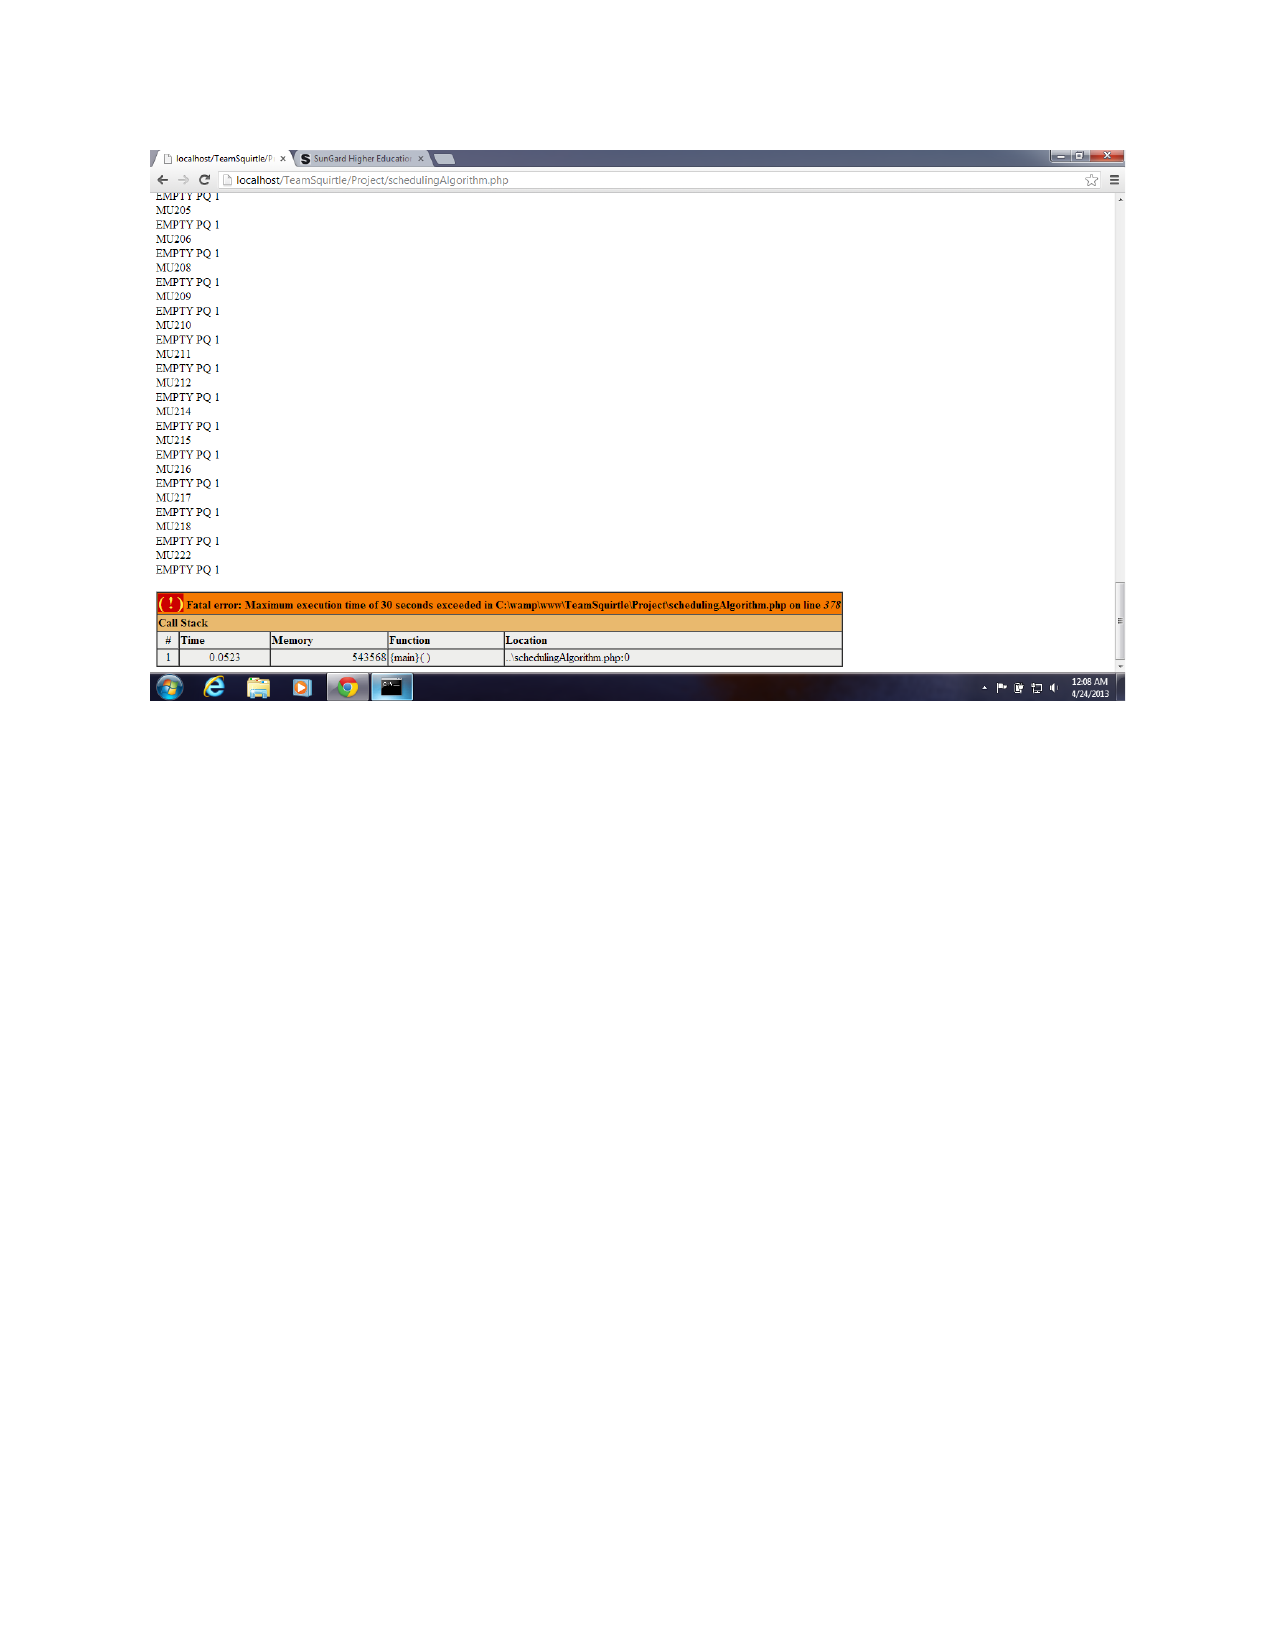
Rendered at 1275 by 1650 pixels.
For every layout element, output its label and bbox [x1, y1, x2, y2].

picture [150, 150, 1125, 701]
